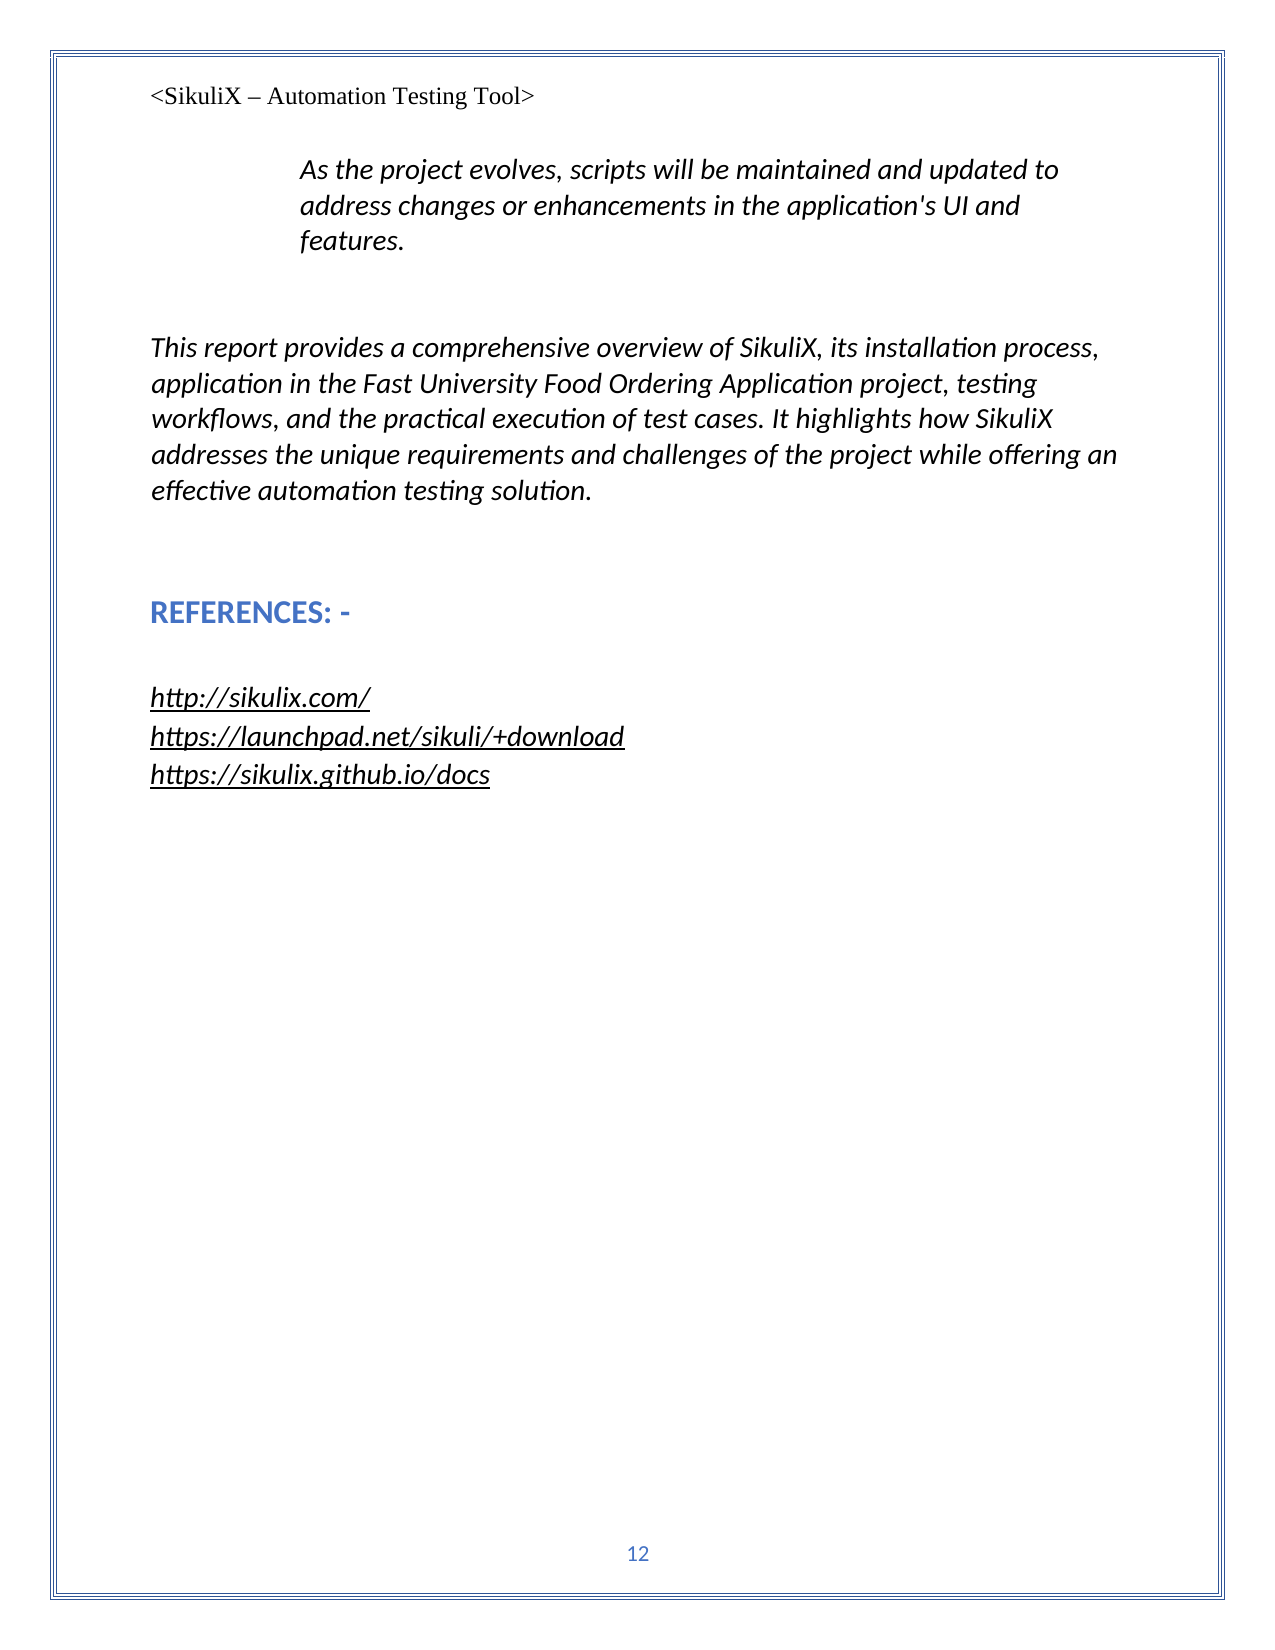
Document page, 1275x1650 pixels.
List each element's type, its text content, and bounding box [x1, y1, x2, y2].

text http://sikulix.com/ [150, 679, 1124, 715]
text https://sikulix.github.io/docs [150, 756, 1124, 792]
text This report provides a comprehensive overview of SikuliX, its installation process, application in the Fast University Food Ordering Application project, testing workflows, and the practical execution of test cases. It highlights how SikuliX addresses the unique requirements and challenges of the project while offering an effective automation testing solution. [150, 329, 1124, 507]
text https://launchpad.net/sikuli/+download [150, 718, 1124, 753]
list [300, 151, 1124, 258]
text REFERENCES: - [150, 592, 1124, 632]
